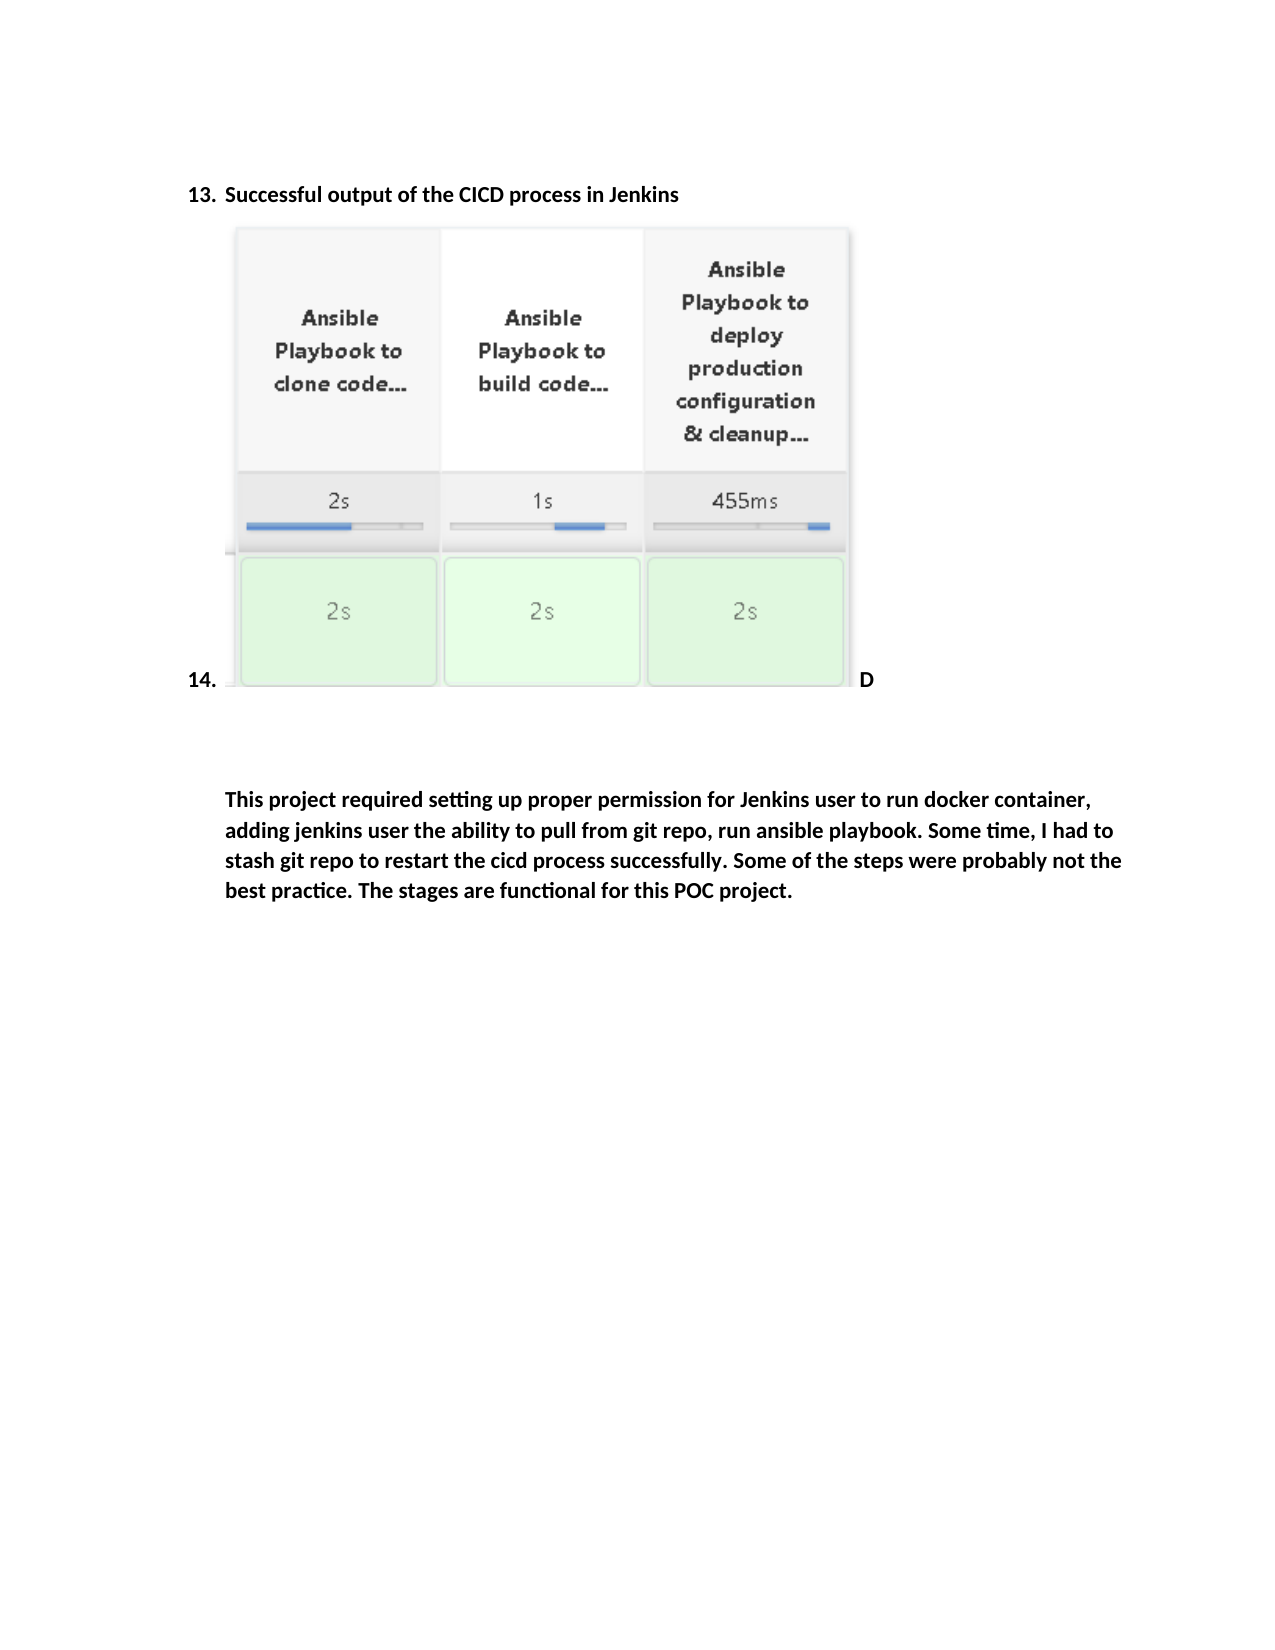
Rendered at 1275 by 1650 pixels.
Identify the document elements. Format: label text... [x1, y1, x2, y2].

list Successful output of the CICD process in Jenkins [187, 180, 1125, 208]
picture [225, 210, 860, 687]
list This project required setting up proper permission for Jenkins user to run docker container, adding jenkins user the ability to pull from git repo, run ansible playbook. Some time, I had to stash git repo to restart the cicd process successfully. Some of the steps were probably not the best practice. The stages are functional for this POC project. [225, 786, 1125, 904]
